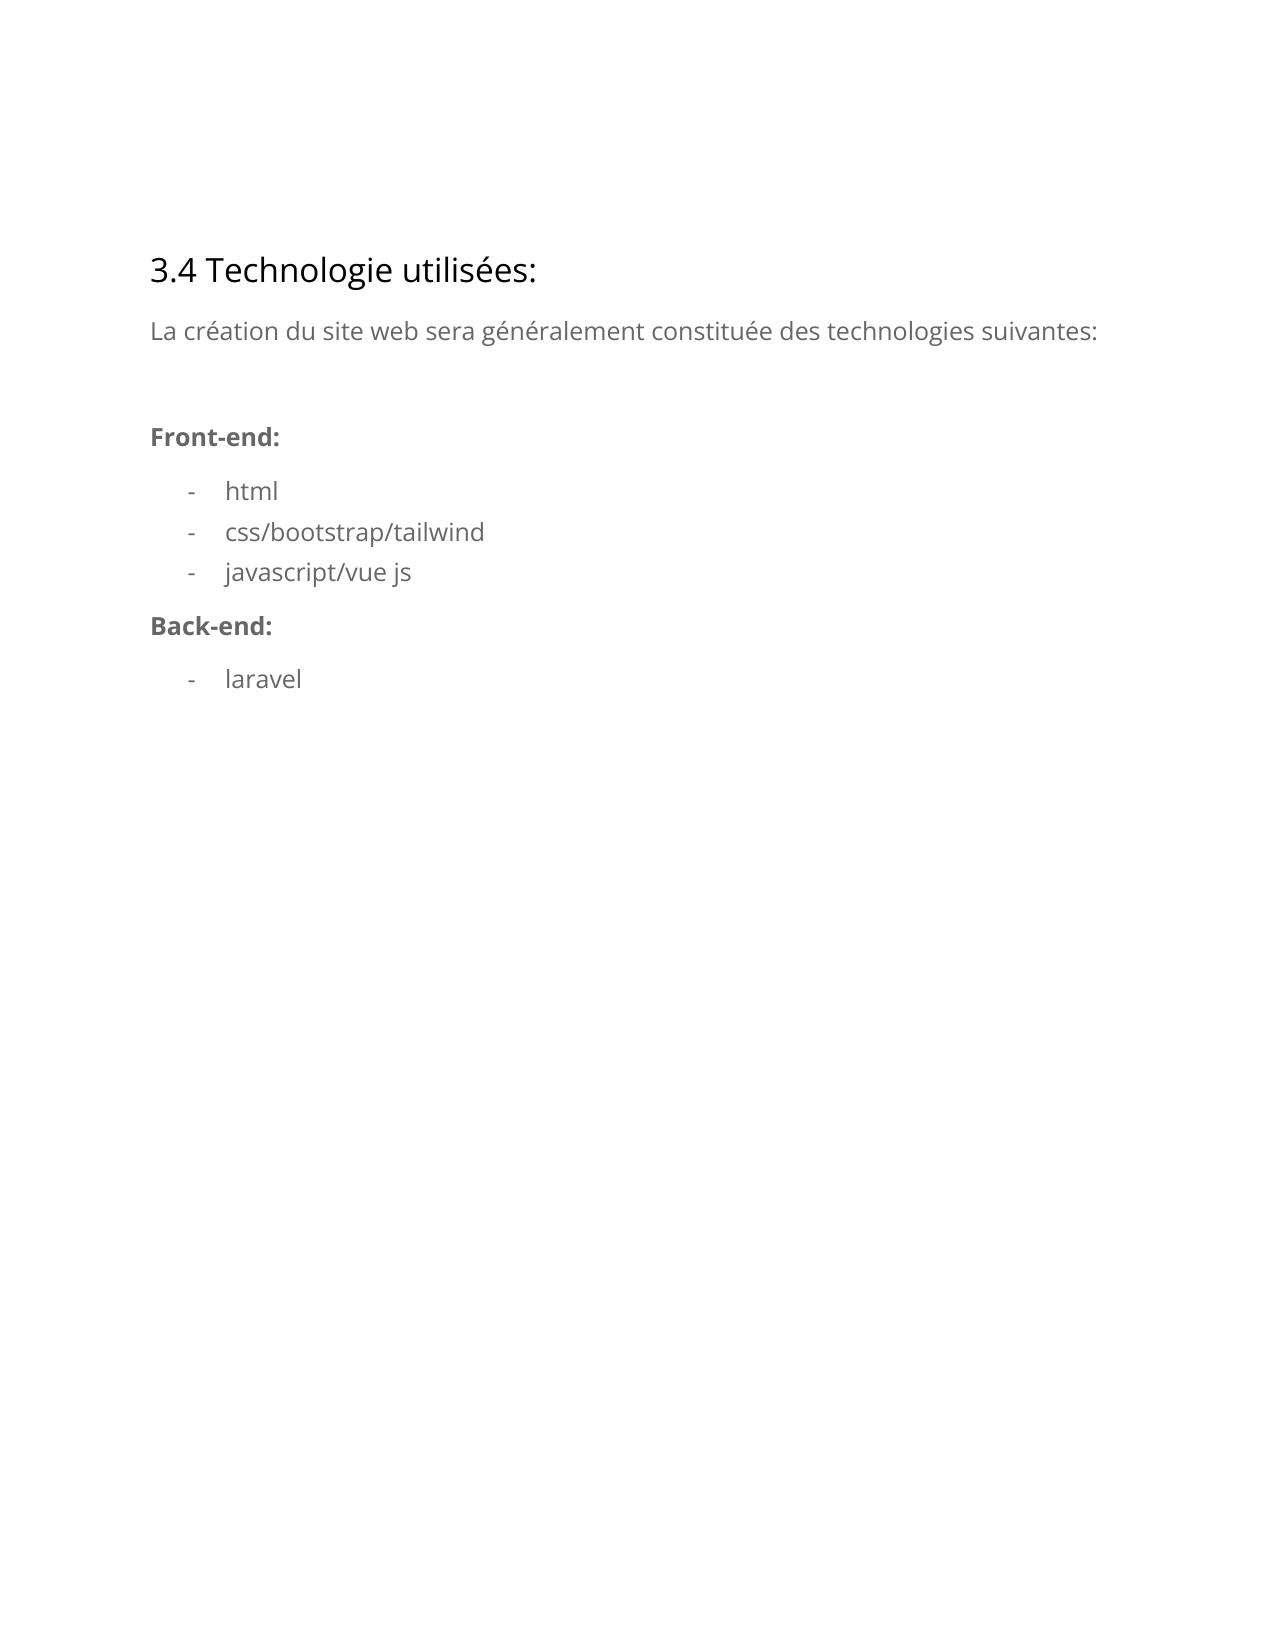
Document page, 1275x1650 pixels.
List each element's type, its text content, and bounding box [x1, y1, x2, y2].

list javascript/vue js [187, 555, 1125, 589]
text Back-end: [150, 608, 1125, 642]
text La création du site web sera généralement constituée des technologies suivantes: [150, 313, 1125, 347]
list laravel [187, 662, 1125, 696]
text Front-end: [150, 420, 1125, 454]
text 3.4 Technologie utilisées: [150, 246, 1125, 292]
list css/bootstrap/tailwind [187, 514, 1125, 548]
list html [187, 473, 1125, 507]
